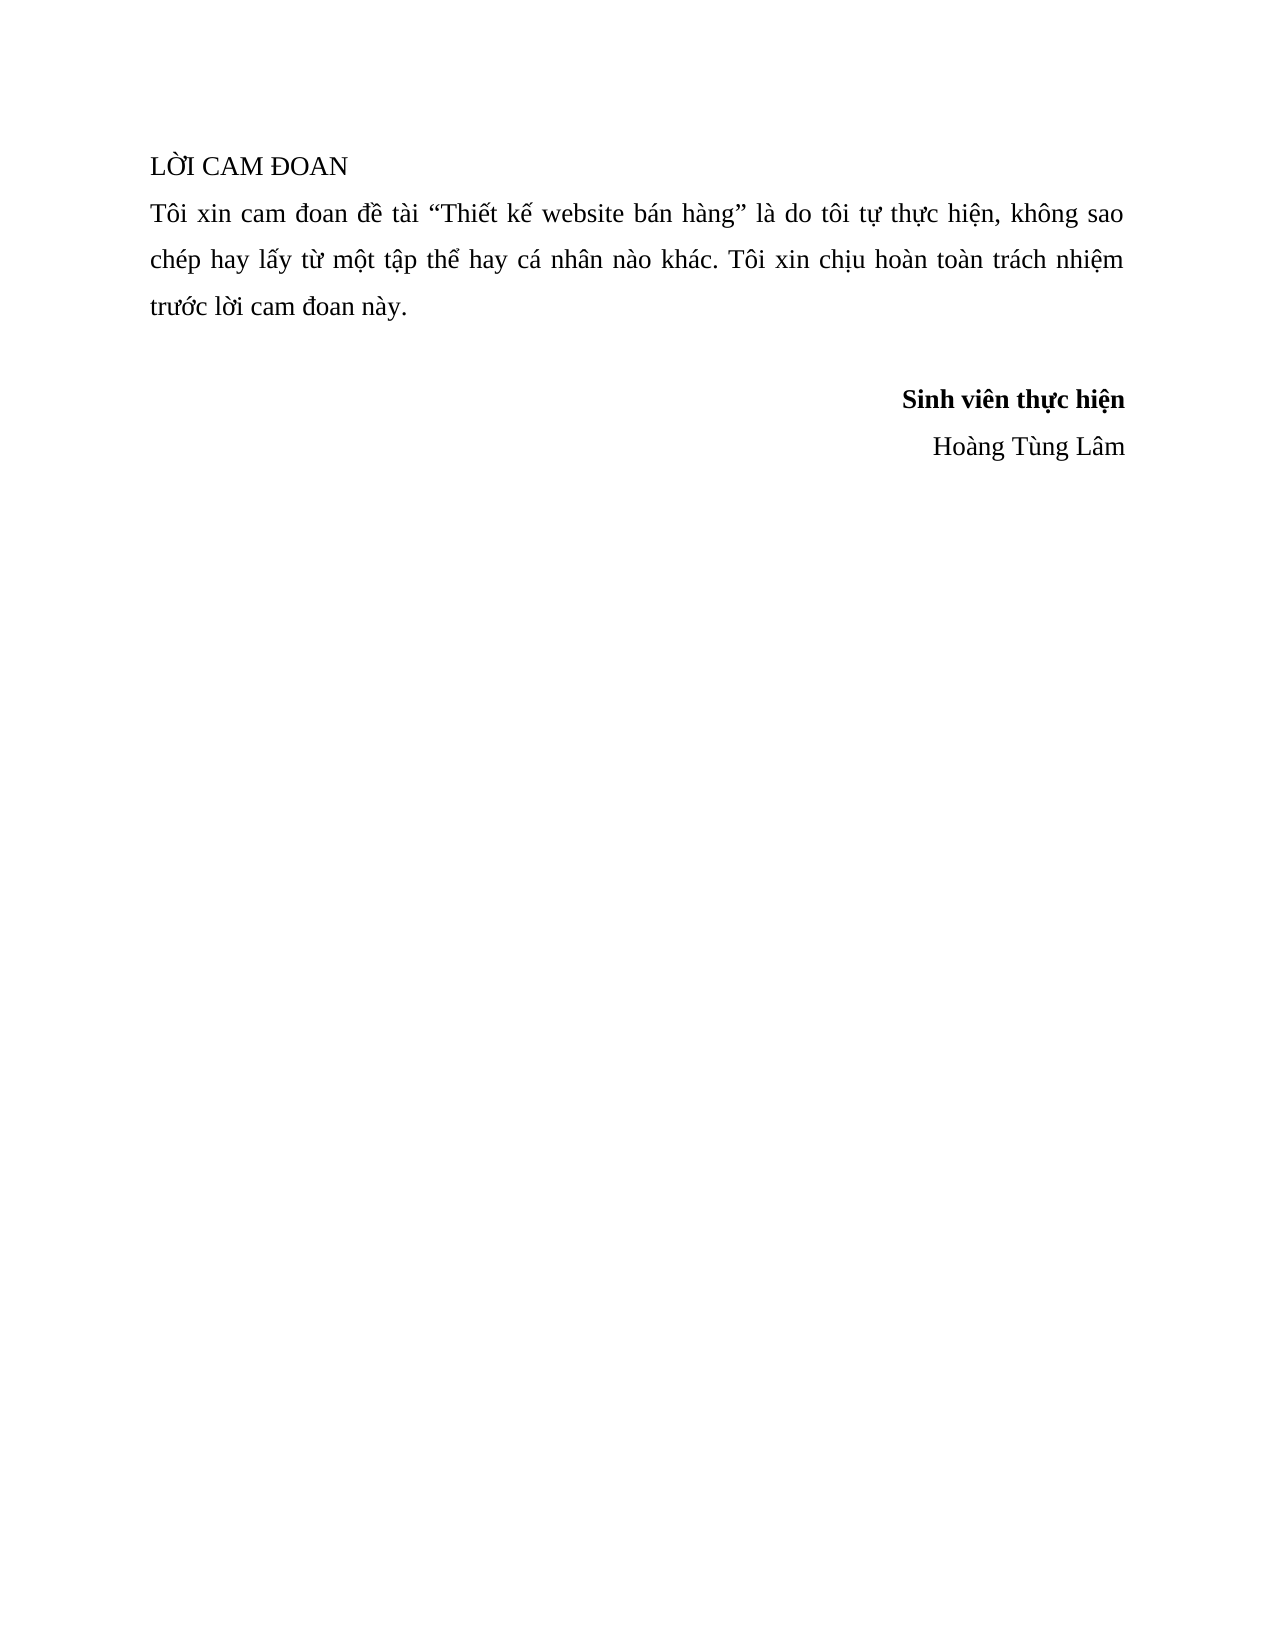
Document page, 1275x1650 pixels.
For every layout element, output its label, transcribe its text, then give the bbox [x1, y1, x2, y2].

text Sinh viên thực hiện [150, 383, 1125, 414]
text Hoàng Tùng Lâm [150, 430, 1125, 461]
text Tôi xin cam đoan đề tài “Thiết kế website bán hàng” là do tôi tự thực hiện, không sao chép hay lấy từ một tập thể hay cá nhân nào khác. Tôi xin chịu hoàn toàn trách nhiệm trước lời cam đoan này. [150, 197, 1125, 321]
text LỜI CAM ĐOAN [150, 150, 1125, 181]
